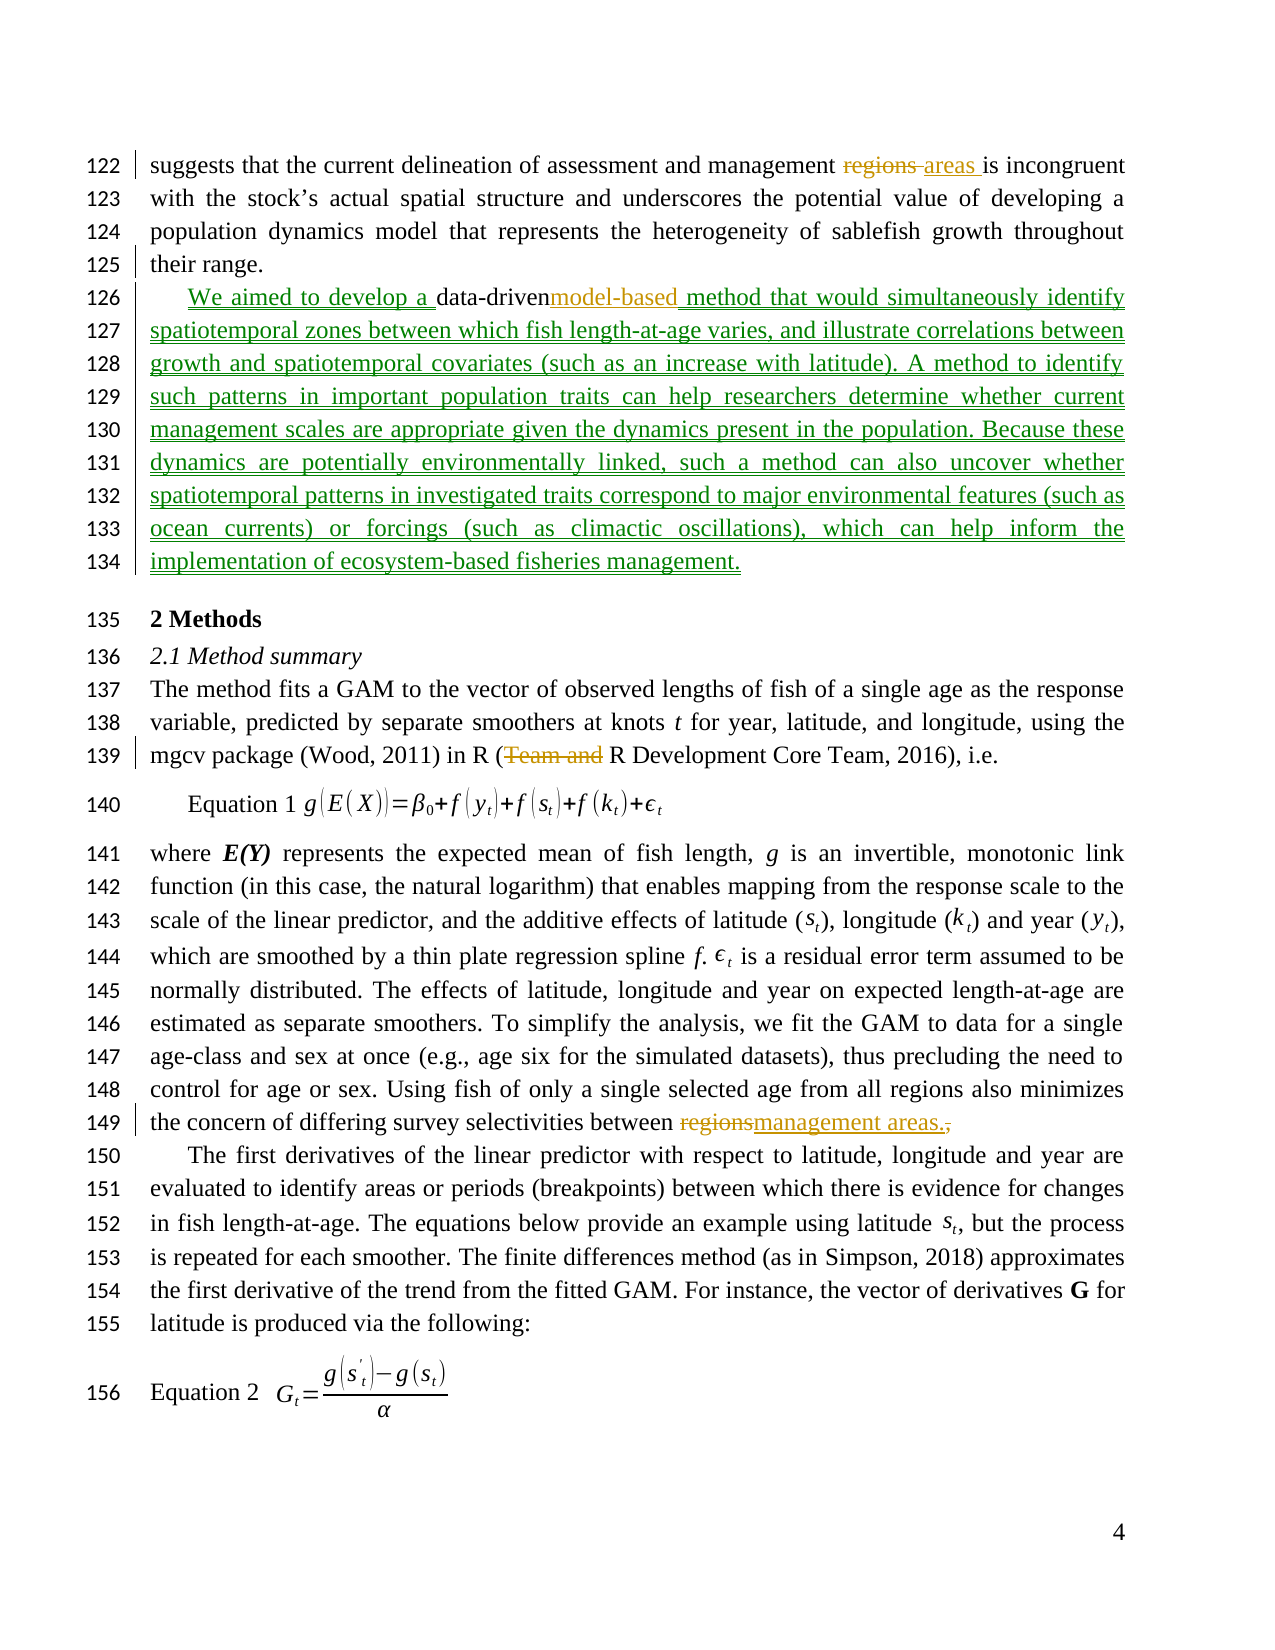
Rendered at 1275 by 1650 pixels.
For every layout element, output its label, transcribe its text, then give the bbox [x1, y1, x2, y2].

text The method fits a GAM to the vector of observed lengths of fish of a single age as the response variable, predicted by separate smoothers at knots t for year, latitude, and longitude, using the mgcv package (Wood, 2011) in R ( R Development Core Team, 2016), i.e. [150, 674, 1125, 769]
text Equation 1 [150, 786, 1125, 821]
text Equation 2 [150, 1354, 1125, 1424]
text The first derivatives of the linear predictor with respect to latitude, longitude and year are evaluated to identify areas or periods (breakpoints) between which there is evidence for changes in fish length-at-age. The equations below provide an example using latitude , but the process is repeated for each smoother. The finite differences method (as in Simpson, 2018) approximates the first derivative of the trend from the fitted GAM. For instance, the vector of derivatives G for latitude is produced via the following: [150, 1140, 1125, 1337]
subtitle 2.1 Method summary [150, 641, 1125, 670]
subtitle 2 Methods [150, 604, 1125, 633]
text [150, 150, 1125, 278]
text where E(Y) represents the expected mean of fish length, g is an invertible, monotonic link function (in this case, the natural logarithm) that enables mapping from the response scale to the scale of the linear predictor, and the additive effects of latitude (), longitude () and year (), which are smoothed by a thin plate regression spline f. is a residual error term assumed to be normally distributed. The effects of latitude, longitude and year on expected length-at-age are estimated as separate smoothers. To simplify the analysis, we fit the GAM to data for a single age-class and sex at once (e.g., age six for the simulated datasets), thus precluding the need to control for age or sex. Using fish of only a single selected age from all regions also minimizes the concern of differing survey selectivities between [150, 838, 1125, 1136]
